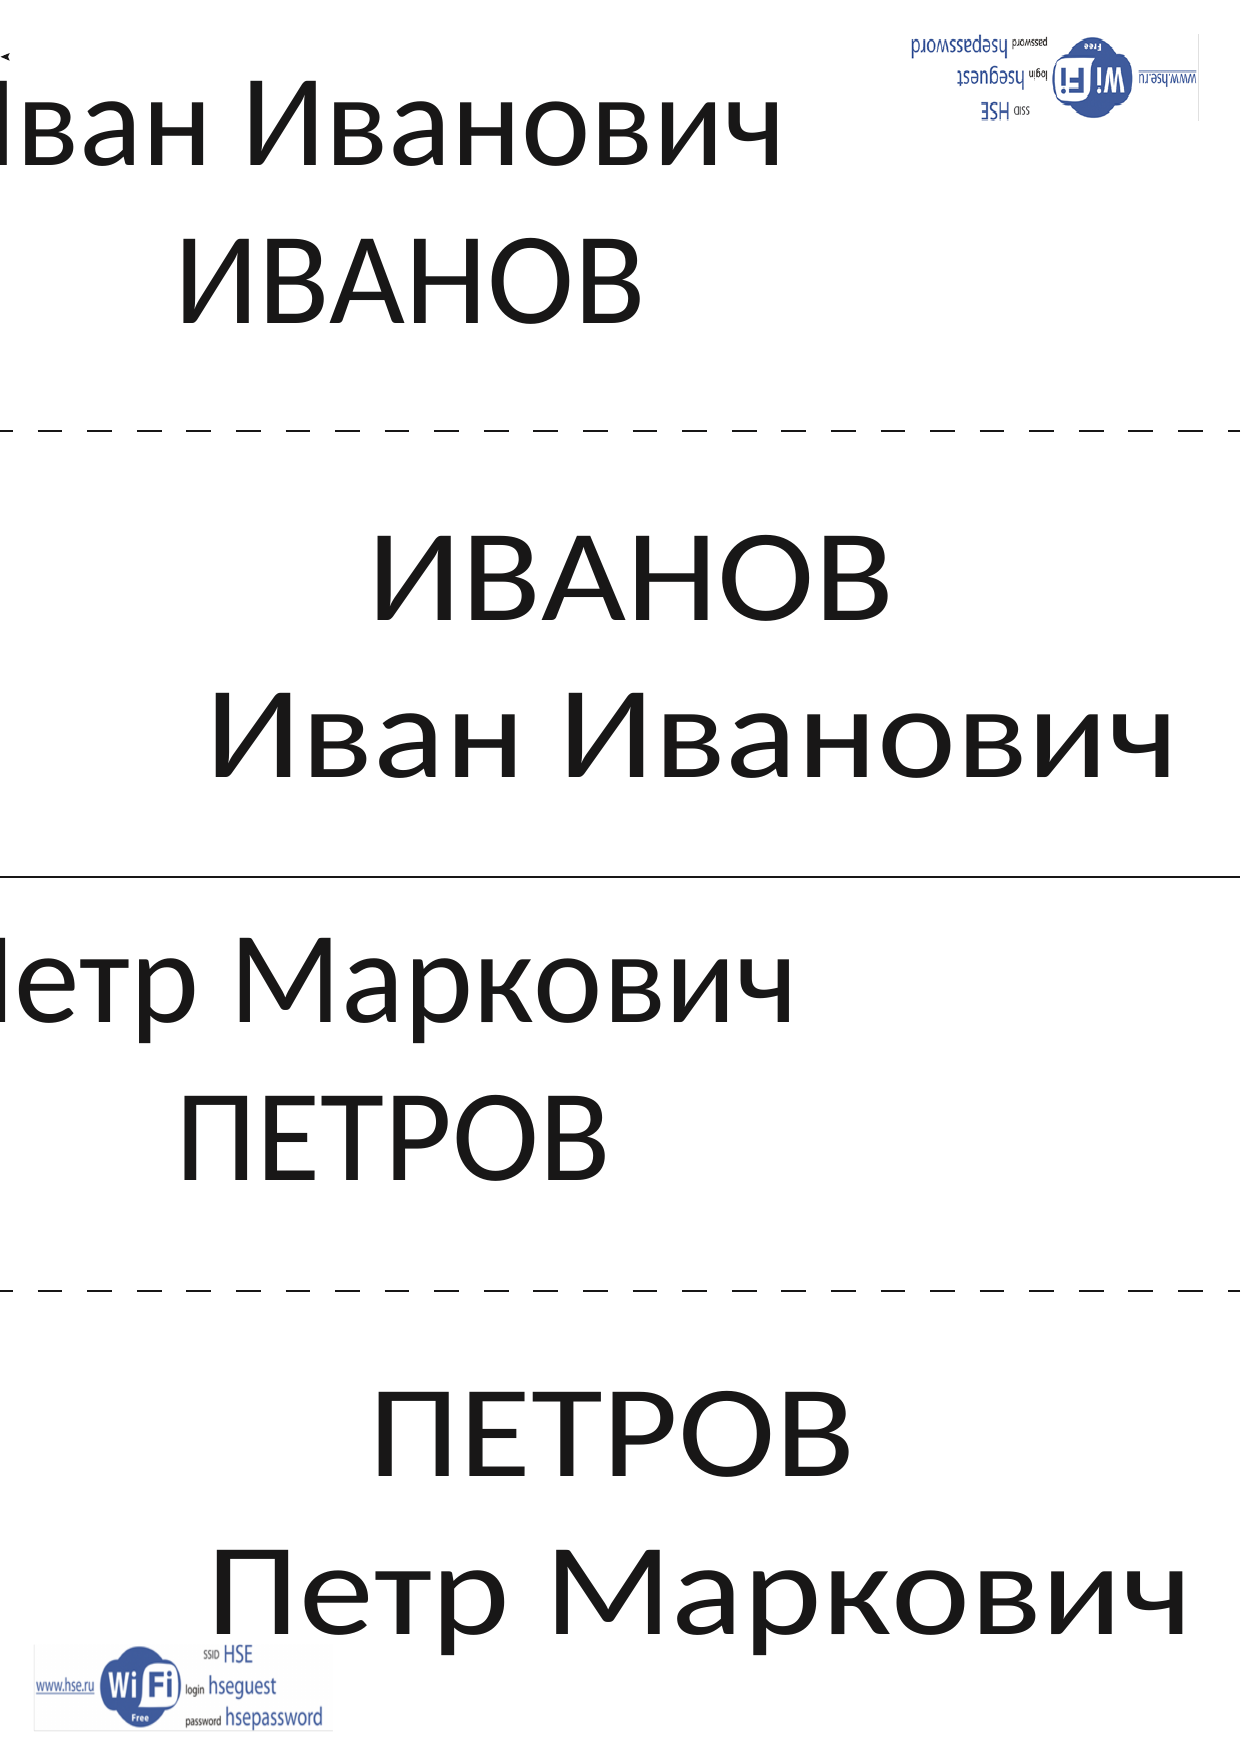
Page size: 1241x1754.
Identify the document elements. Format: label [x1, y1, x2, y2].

picture [900, 33, 1199, 121]
picture [34, 1645, 332, 1731]
